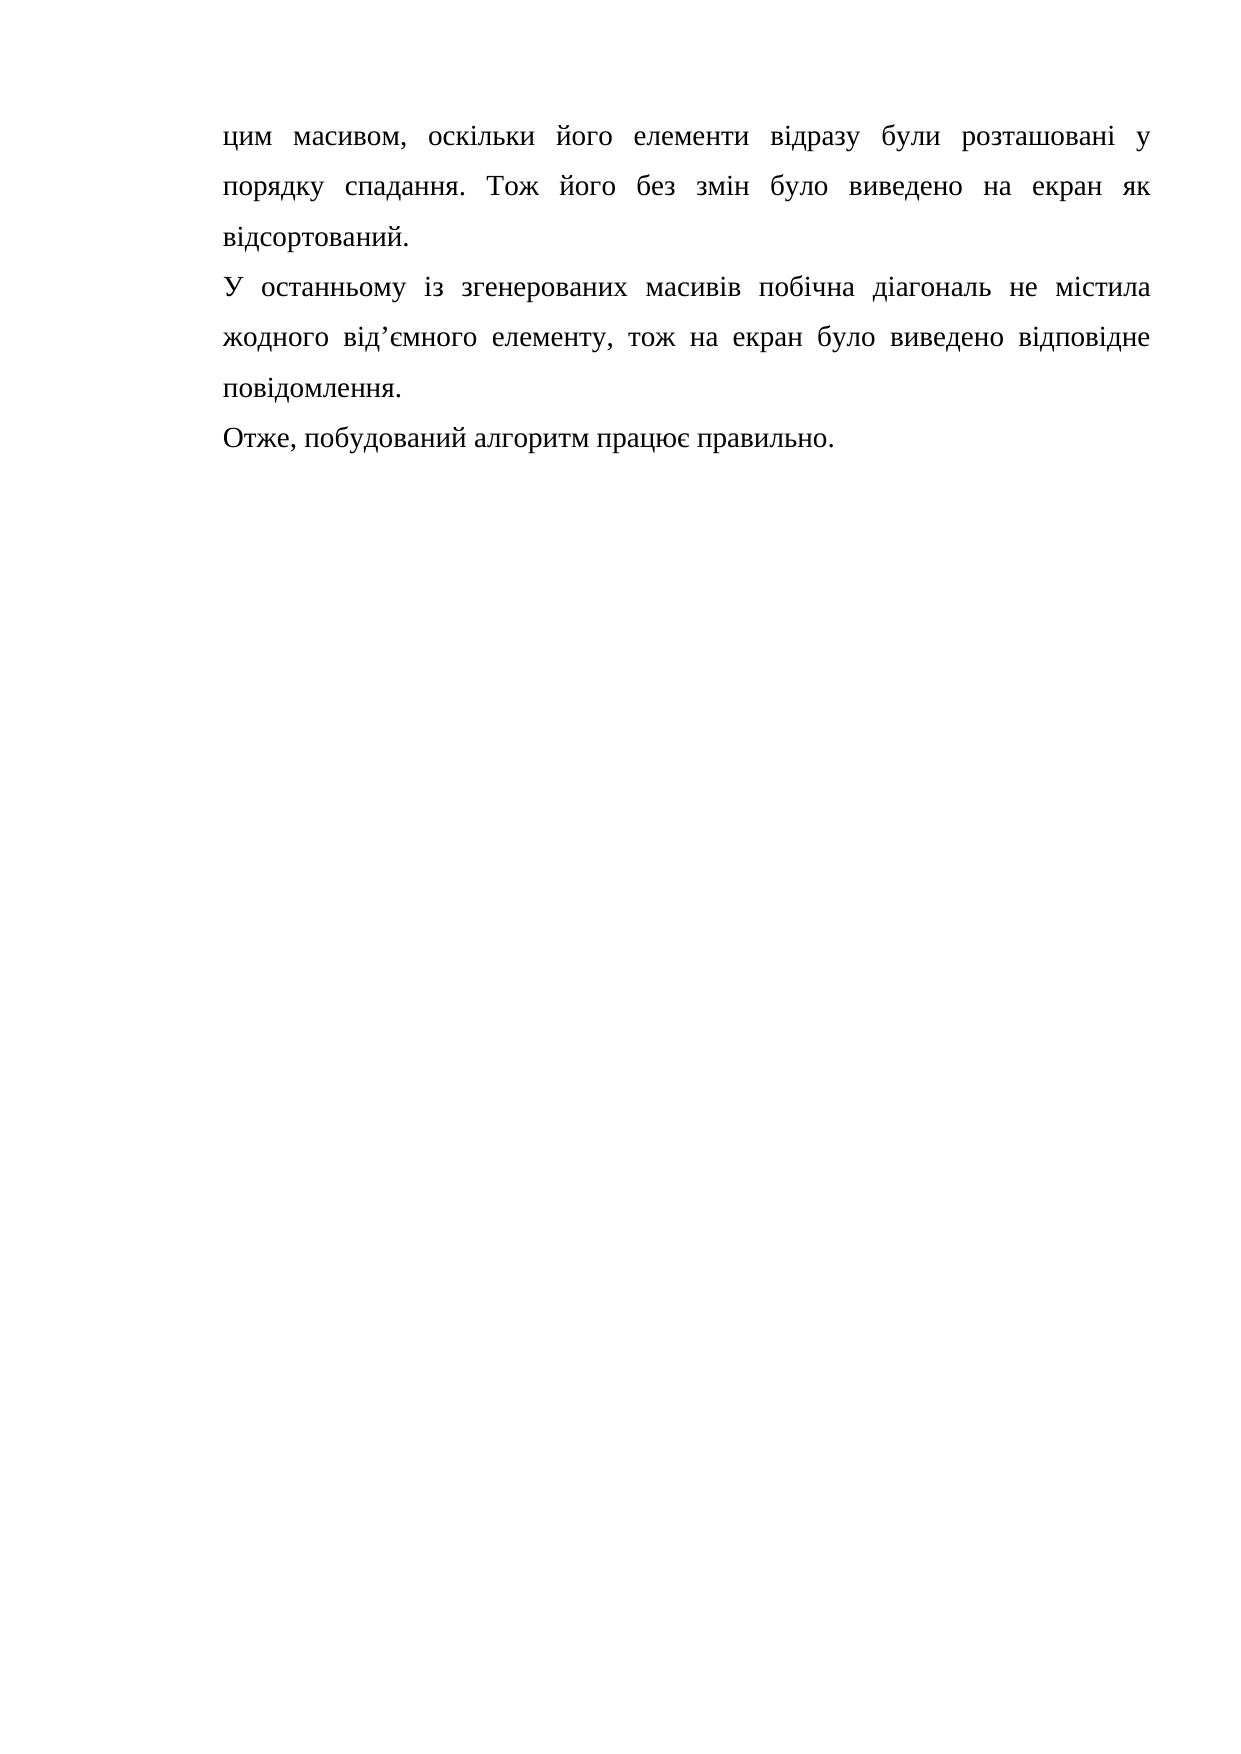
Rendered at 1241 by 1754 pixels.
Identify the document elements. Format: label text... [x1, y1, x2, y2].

list Отже, побудований алгоритм працює правильно. [223, 420, 1152, 454]
list У останньому із згенерованих масивів побічна діагональ не містила жодного від’ємного елементу, тож на екран було виведено відповідне повідомлення. [223, 269, 1152, 403]
